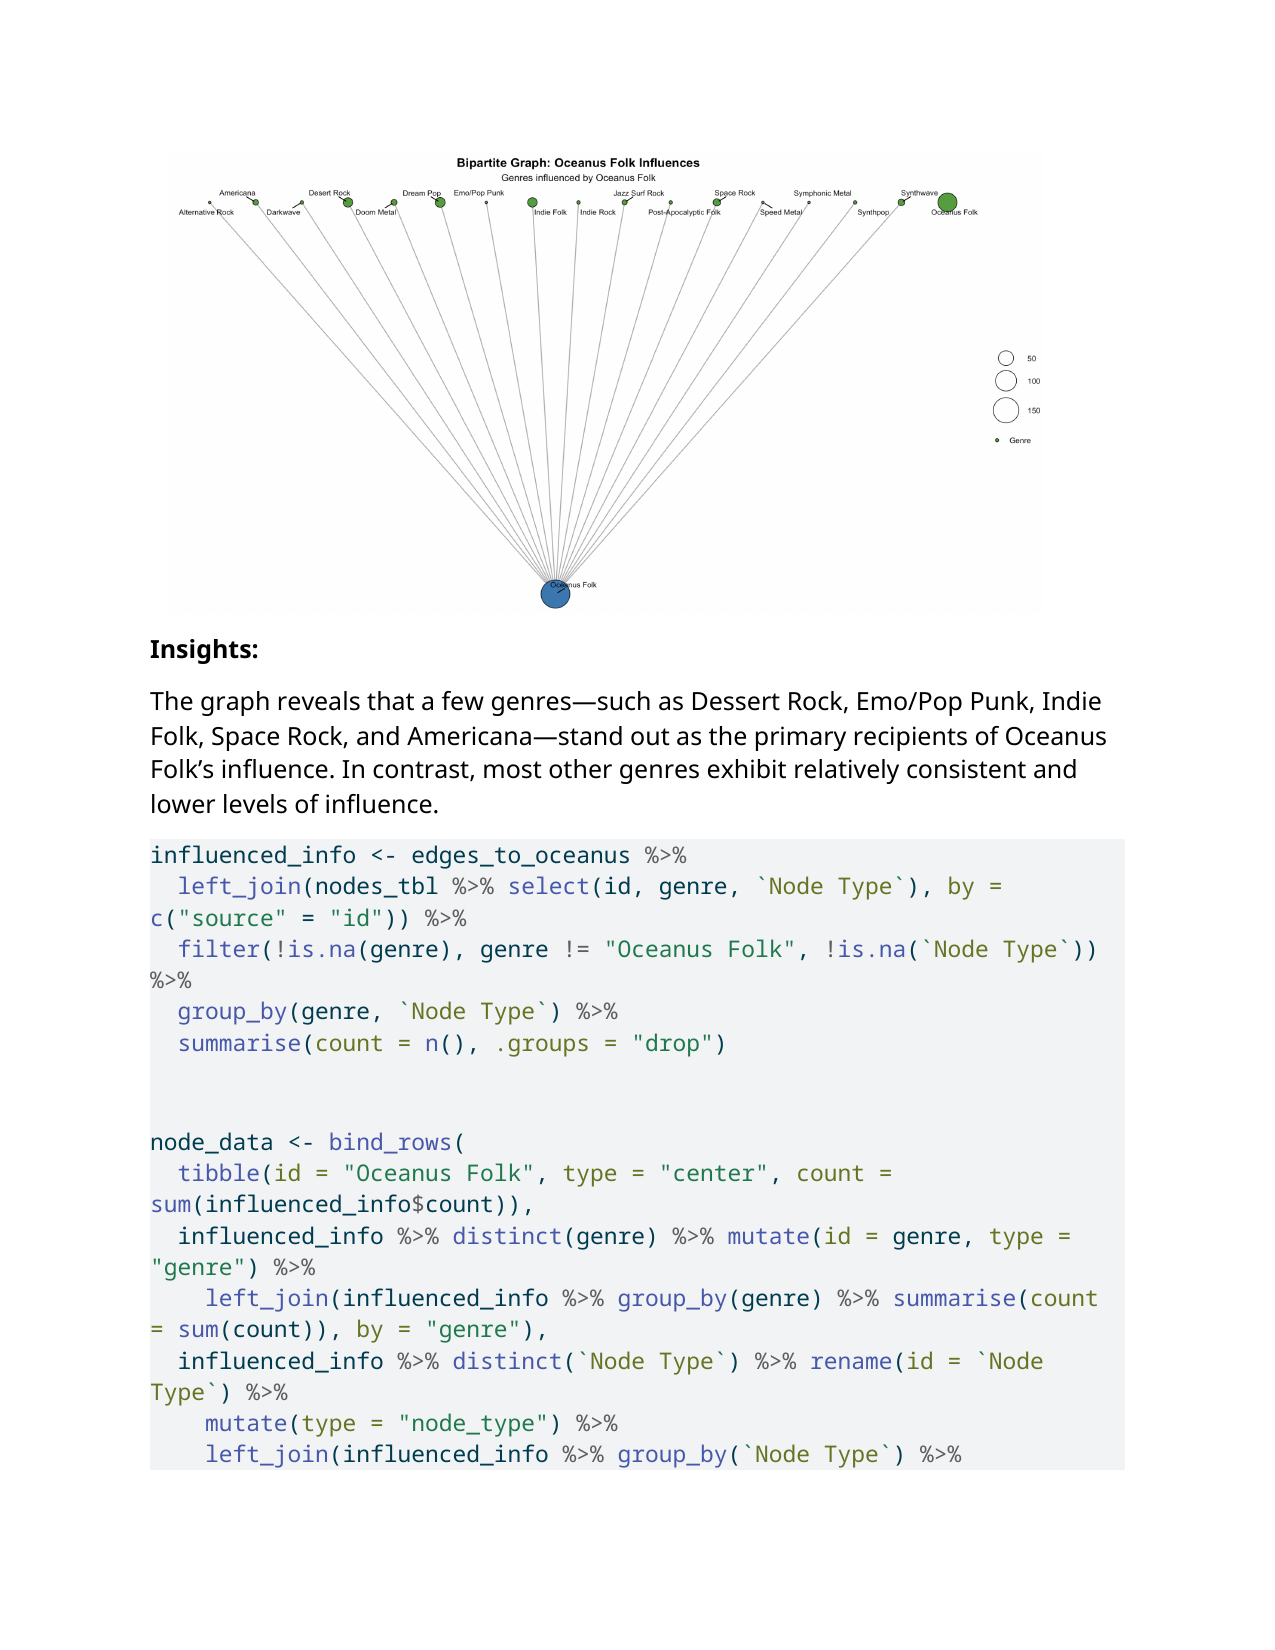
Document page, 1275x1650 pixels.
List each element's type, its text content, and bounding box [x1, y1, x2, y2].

text The graph reveals that a few genres—such as Dessert Rock, Emo/Pop Punk, Indie Folk, Space Rock, and Americana—stand out as the primary recipients of Oceanus Folk’s influence. In contrast, most other genres exhibit relatively consistent and lower levels of influence. [150, 684, 1125, 820]
text Insights: [150, 631, 1125, 665]
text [150, 839, 1125, 1470]
picture [168, 150, 1044, 613]
